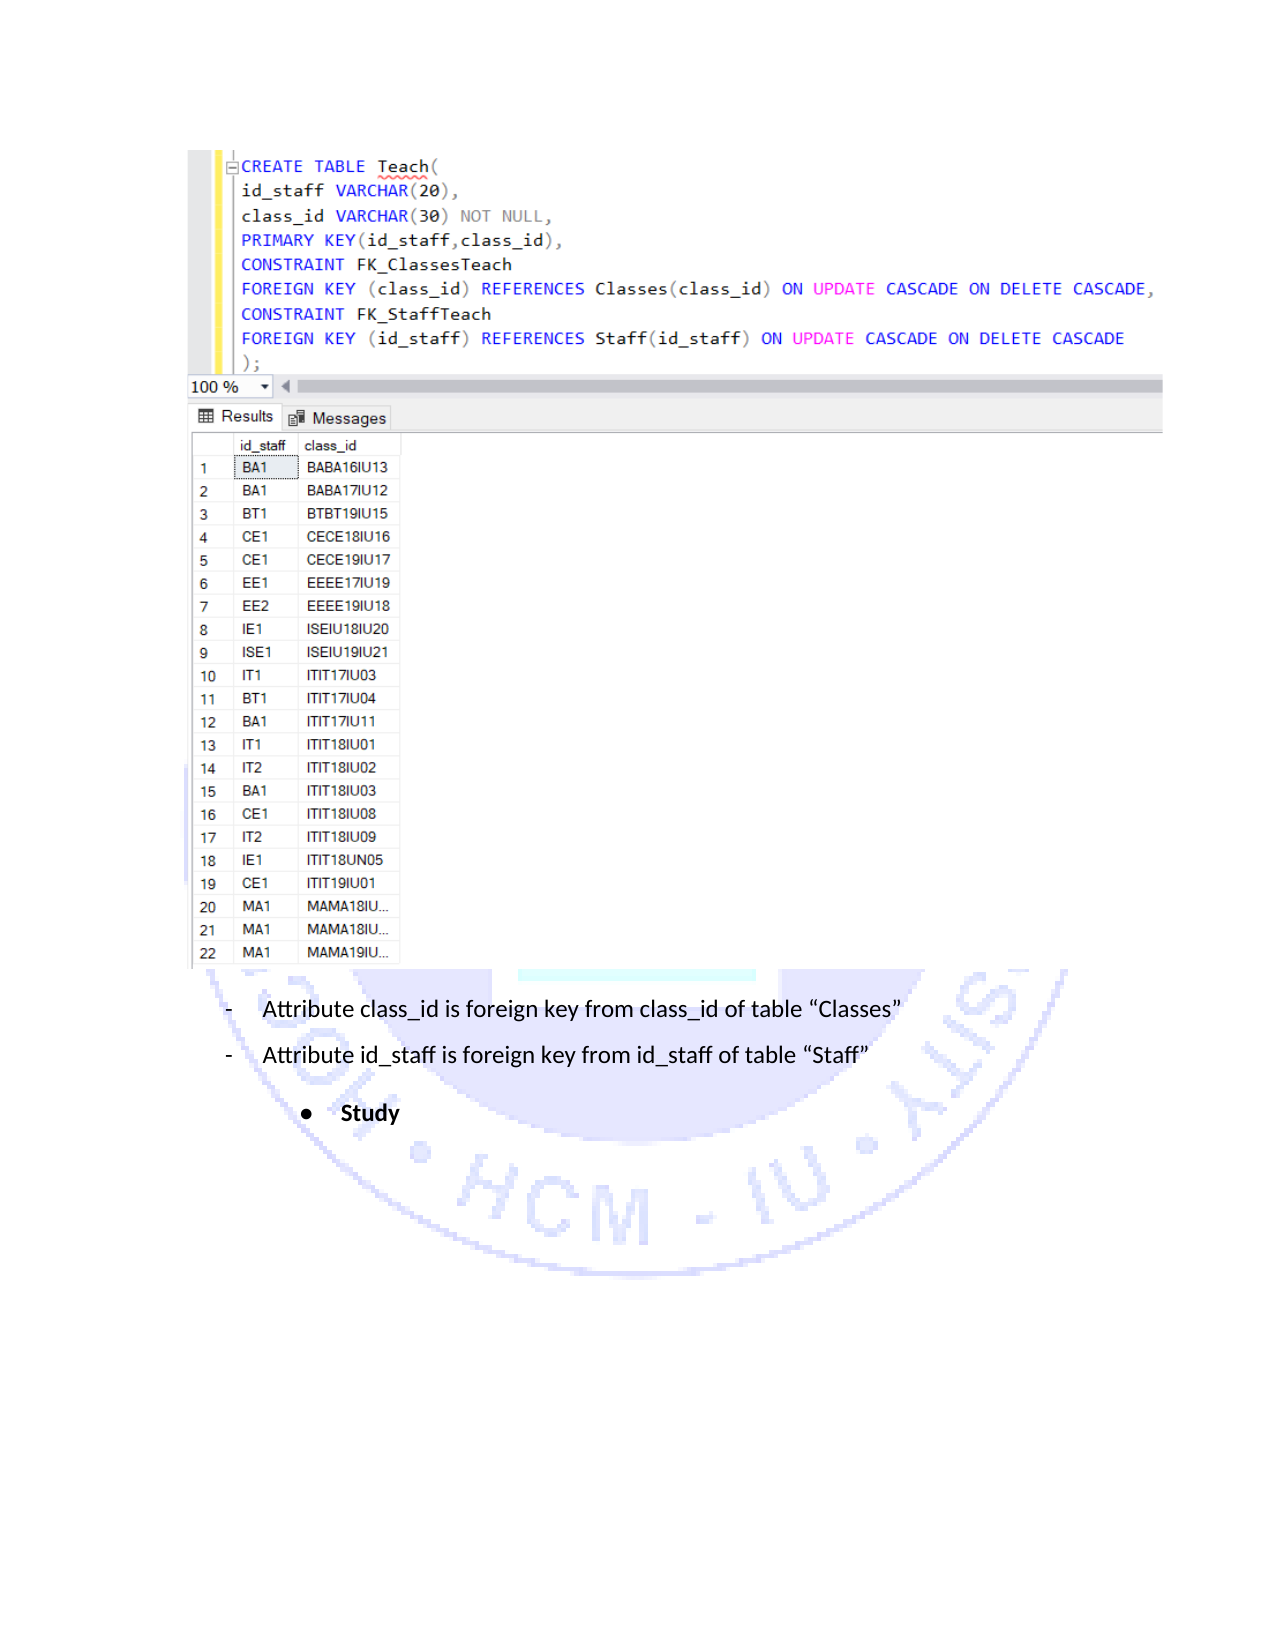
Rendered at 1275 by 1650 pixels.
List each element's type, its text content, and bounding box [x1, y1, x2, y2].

list Attribute id_staff is foreign key from id_staff of table “Staff” [225, 1039, 1125, 1070]
picture [187, 150, 1163, 969]
text • Study [300, 1097, 1125, 1128]
list Attribute class_id is foreign key from class_id of table “Classes” [225, 993, 1125, 1024]
